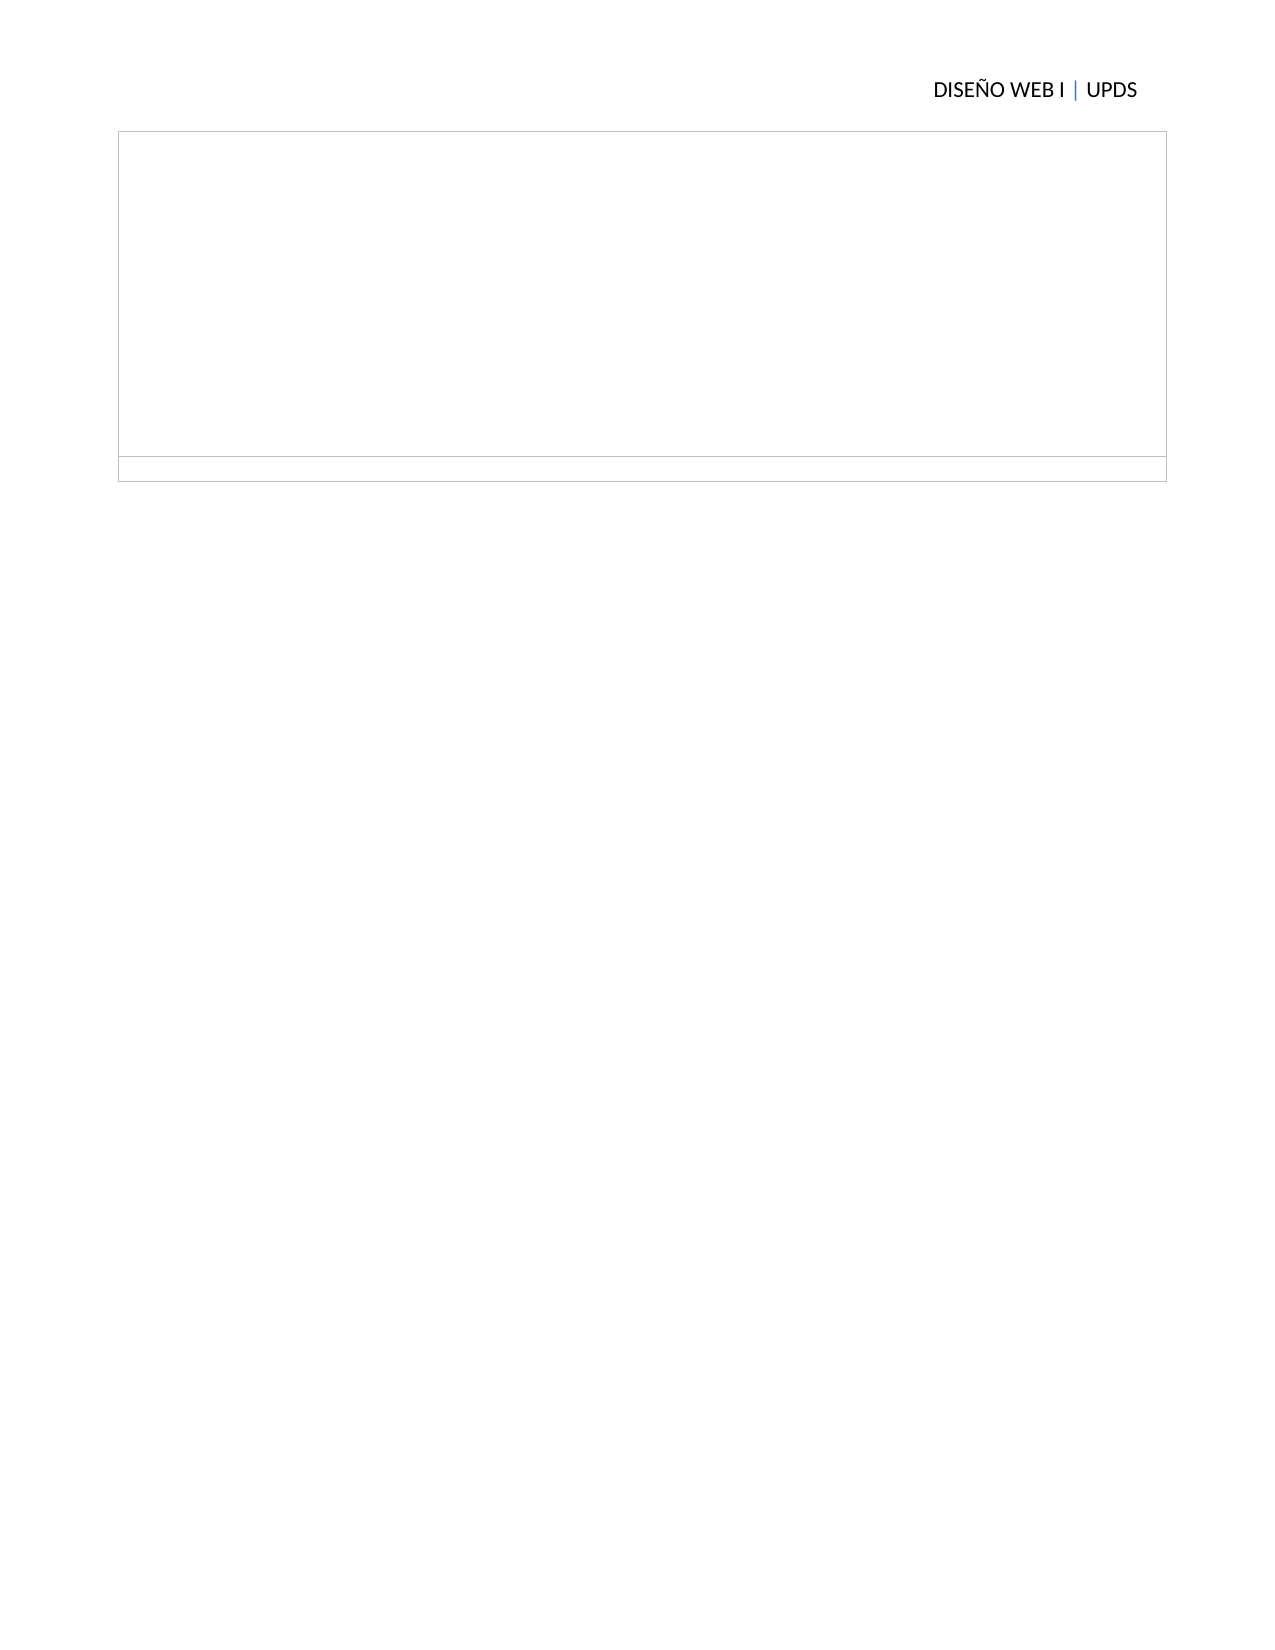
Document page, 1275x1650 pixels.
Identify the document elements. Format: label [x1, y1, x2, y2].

table_cell [119, 457, 1166, 481]
table_cell [119, 132, 1166, 456]
